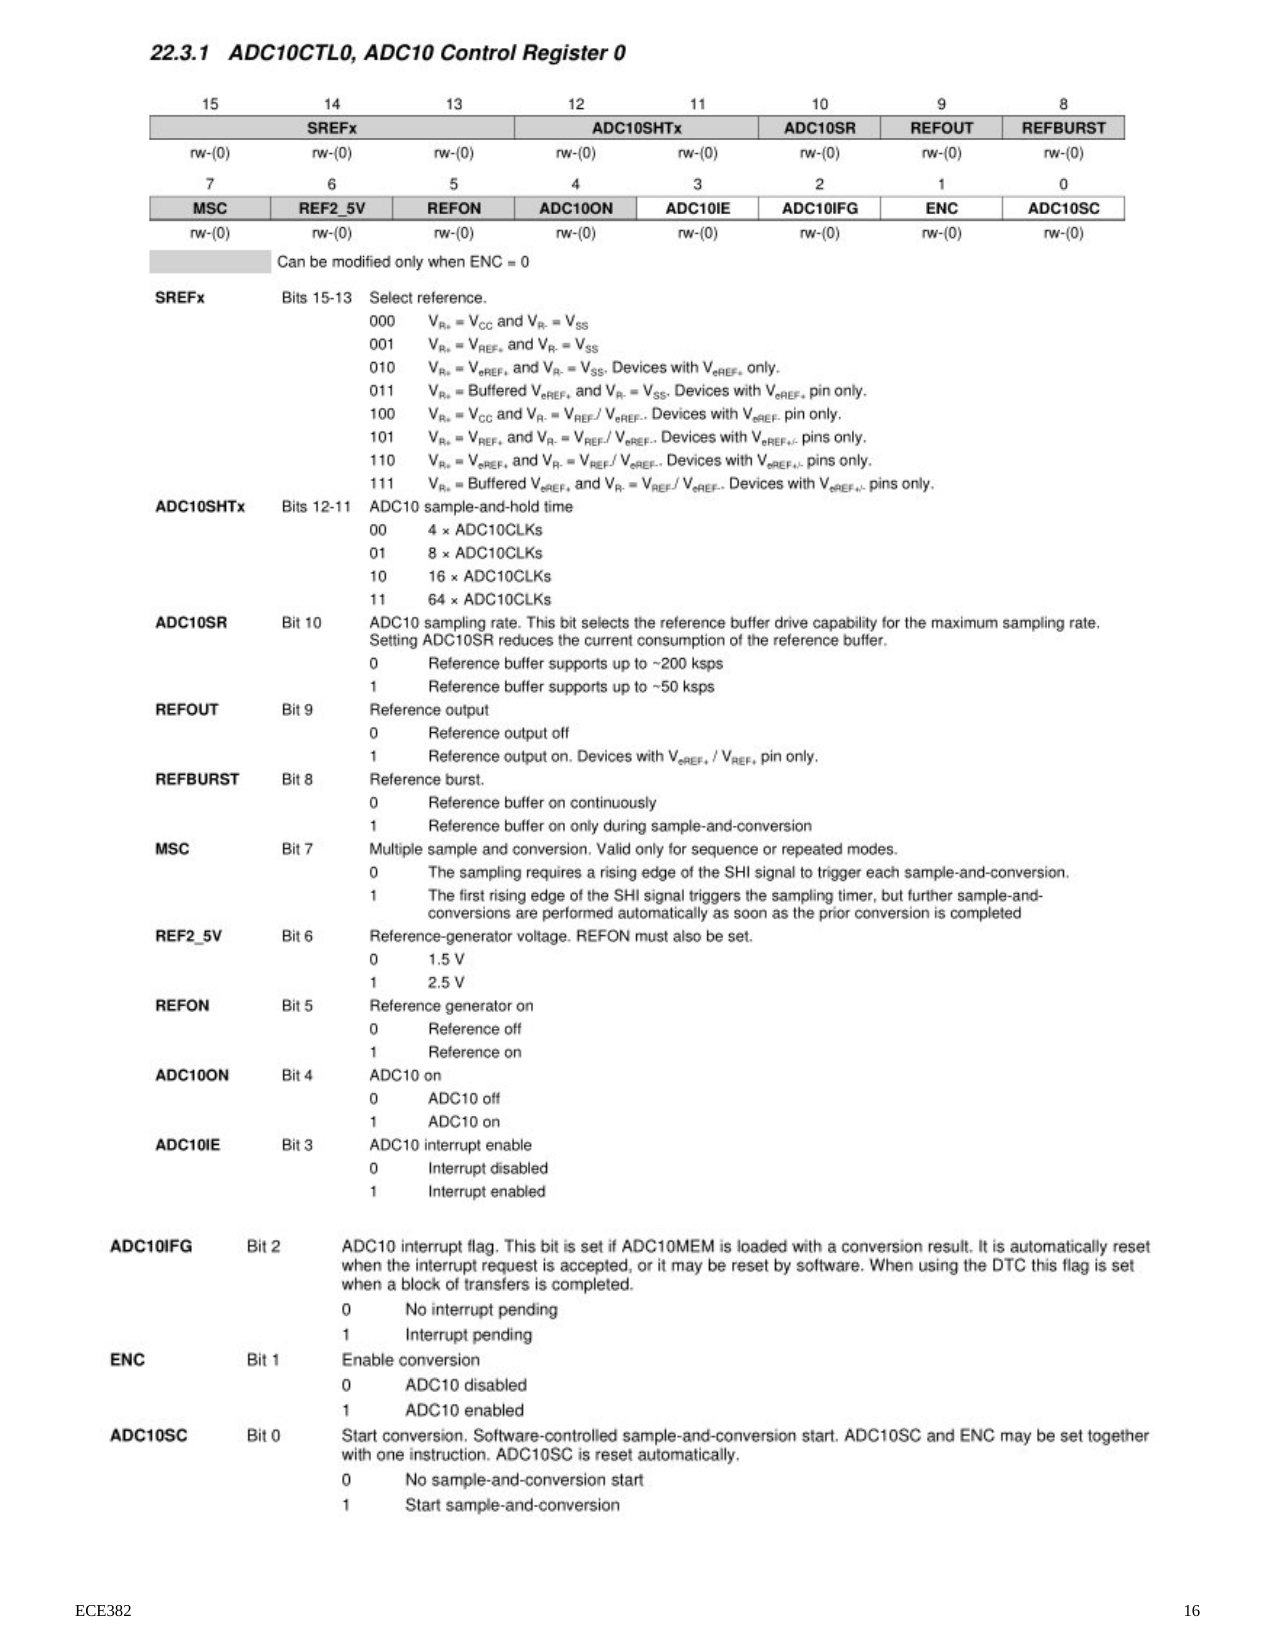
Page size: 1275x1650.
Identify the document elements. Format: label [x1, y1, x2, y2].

picture [99, 1228, 1176, 1526]
picture [138, 37, 1137, 1205]
